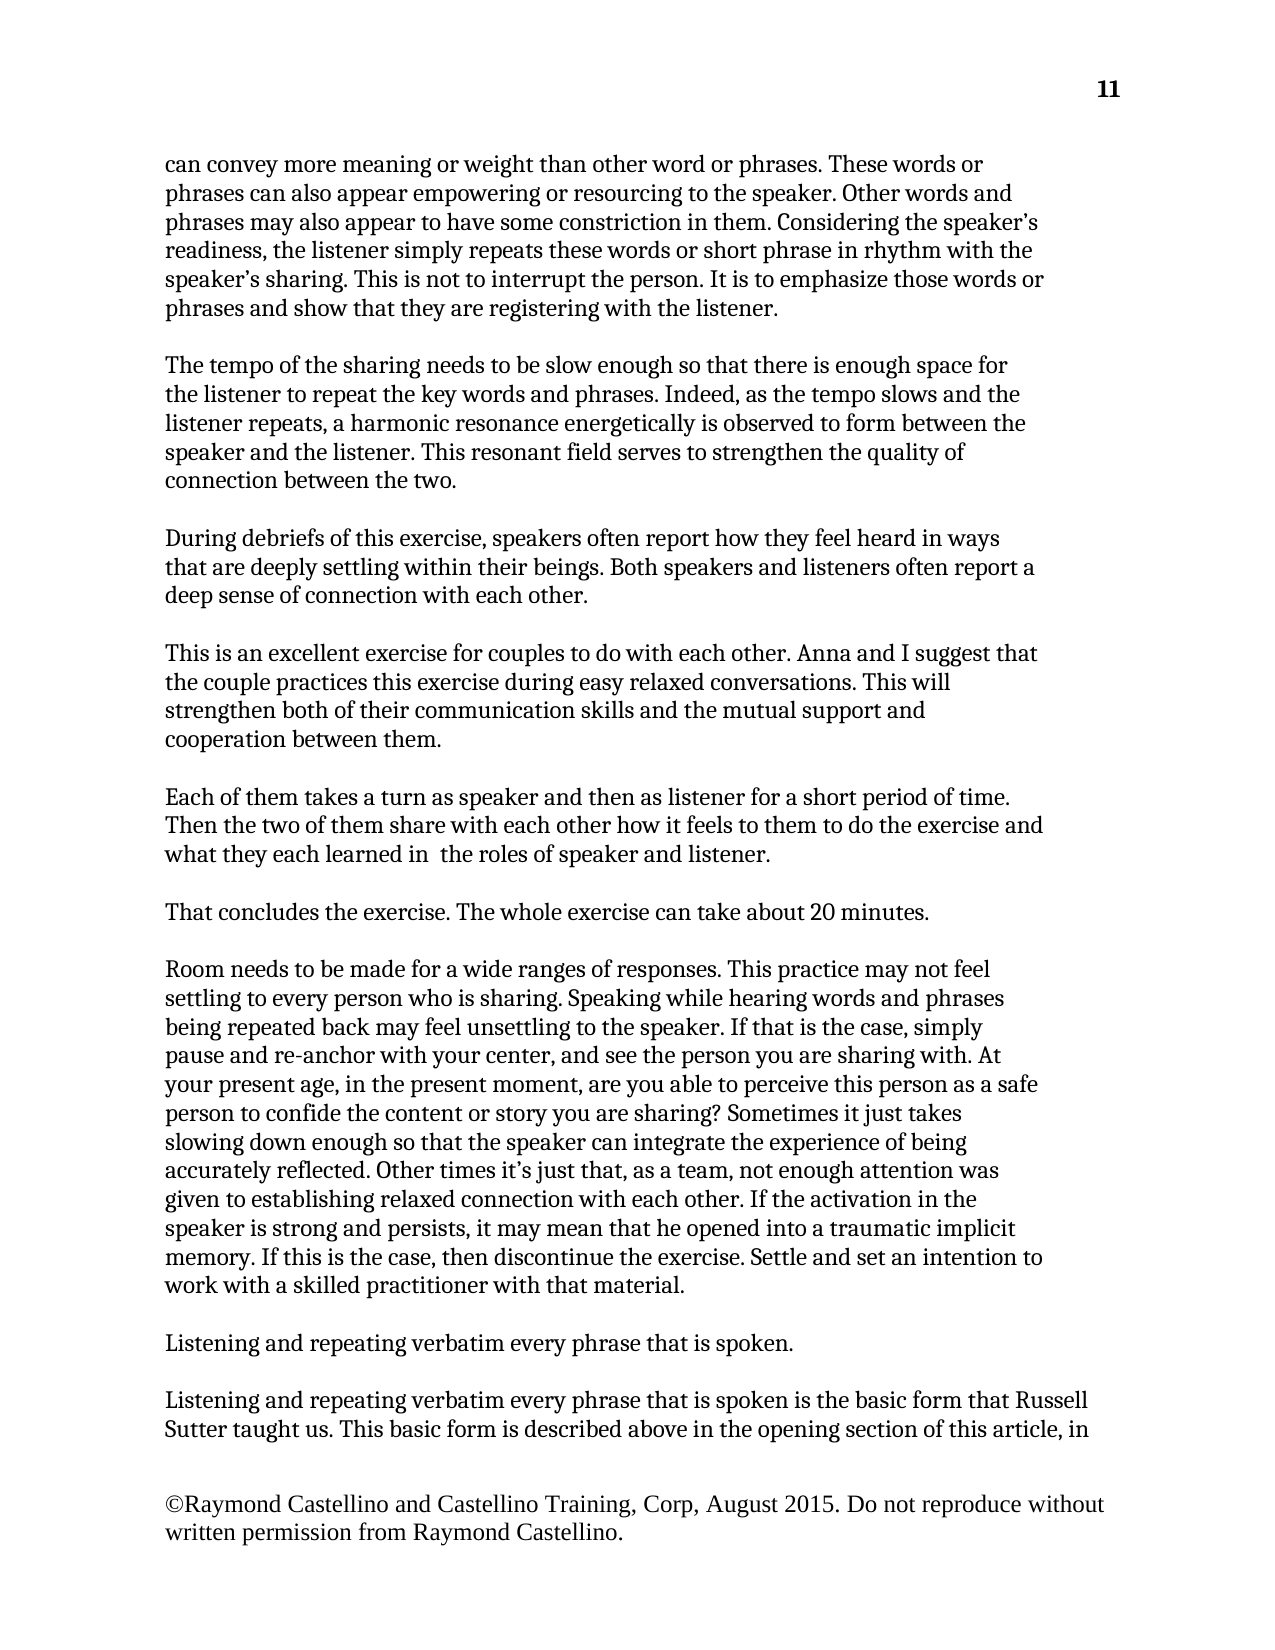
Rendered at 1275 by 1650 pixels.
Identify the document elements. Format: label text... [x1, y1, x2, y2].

text That concludes the exercise. The whole exercise can take about 20 minutes. [165, 897, 1046, 926]
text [165, 150, 1046, 322]
text During debriefs of this exercise speakers often report how they feel heard in ways that are deeply settling within being. Both speakers and listeners often report a deep sense of connection with each other. [165, 524, 1046, 610]
text This is an excellent exercise for couples to do with each other. Anna and I suggest that the couple practices this exercise during easy relaxed conversations. This will strengthen both of their communication skills and the mutual support and cooperation between them. [165, 639, 1046, 754]
text Each of them takes a turn as speaker and then as listener for a short period of time. Then the two of them share with each other how it feels to them to do the exercise and what they learned in the roles speaker and listener. [165, 782, 1046, 869]
text Room needs to be made for a wide ranges of responses. This practice may not feel settling to every person who is sharing. Speaking while hearing words and phrases being repeated back may feel unsettling to the speaker. If that is the case, simply pause and re-anchor with your center, and see you are sharing with. At your present age, in the present moment are you able to perceive this person as a safe person to confide the content or story you are sharing? Sometimes it just takes slowing down enough so that the speaker can integrate the experience of being accurately reflected. Other times it’s just that as a team not enough attention was given to establishing relaxed connection with each other. If the activation in the speaker is strong and persists it may mean that he opened into a traumatic implicit memory. If this is the case then discontinue the exercise. Settle and set an intention to work with a skilled practitioner with that material. [165, 955, 1046, 1300]
text The tempo of the sharing needs to be slow enough so that there is enough space for the listener to repeat the key words and phrases. Indeed, as the tempo slows and the listener repeats a harmonic resonance energetically is observed to form between the speaker and the listener. This resonant field serves to strengthen the quality of connection between the two. [165, 351, 1046, 495]
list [165, 1386, 1121, 1444]
text Listening and repeating verbatim every phrase that is spoken. [165, 1329, 1046, 1357]
